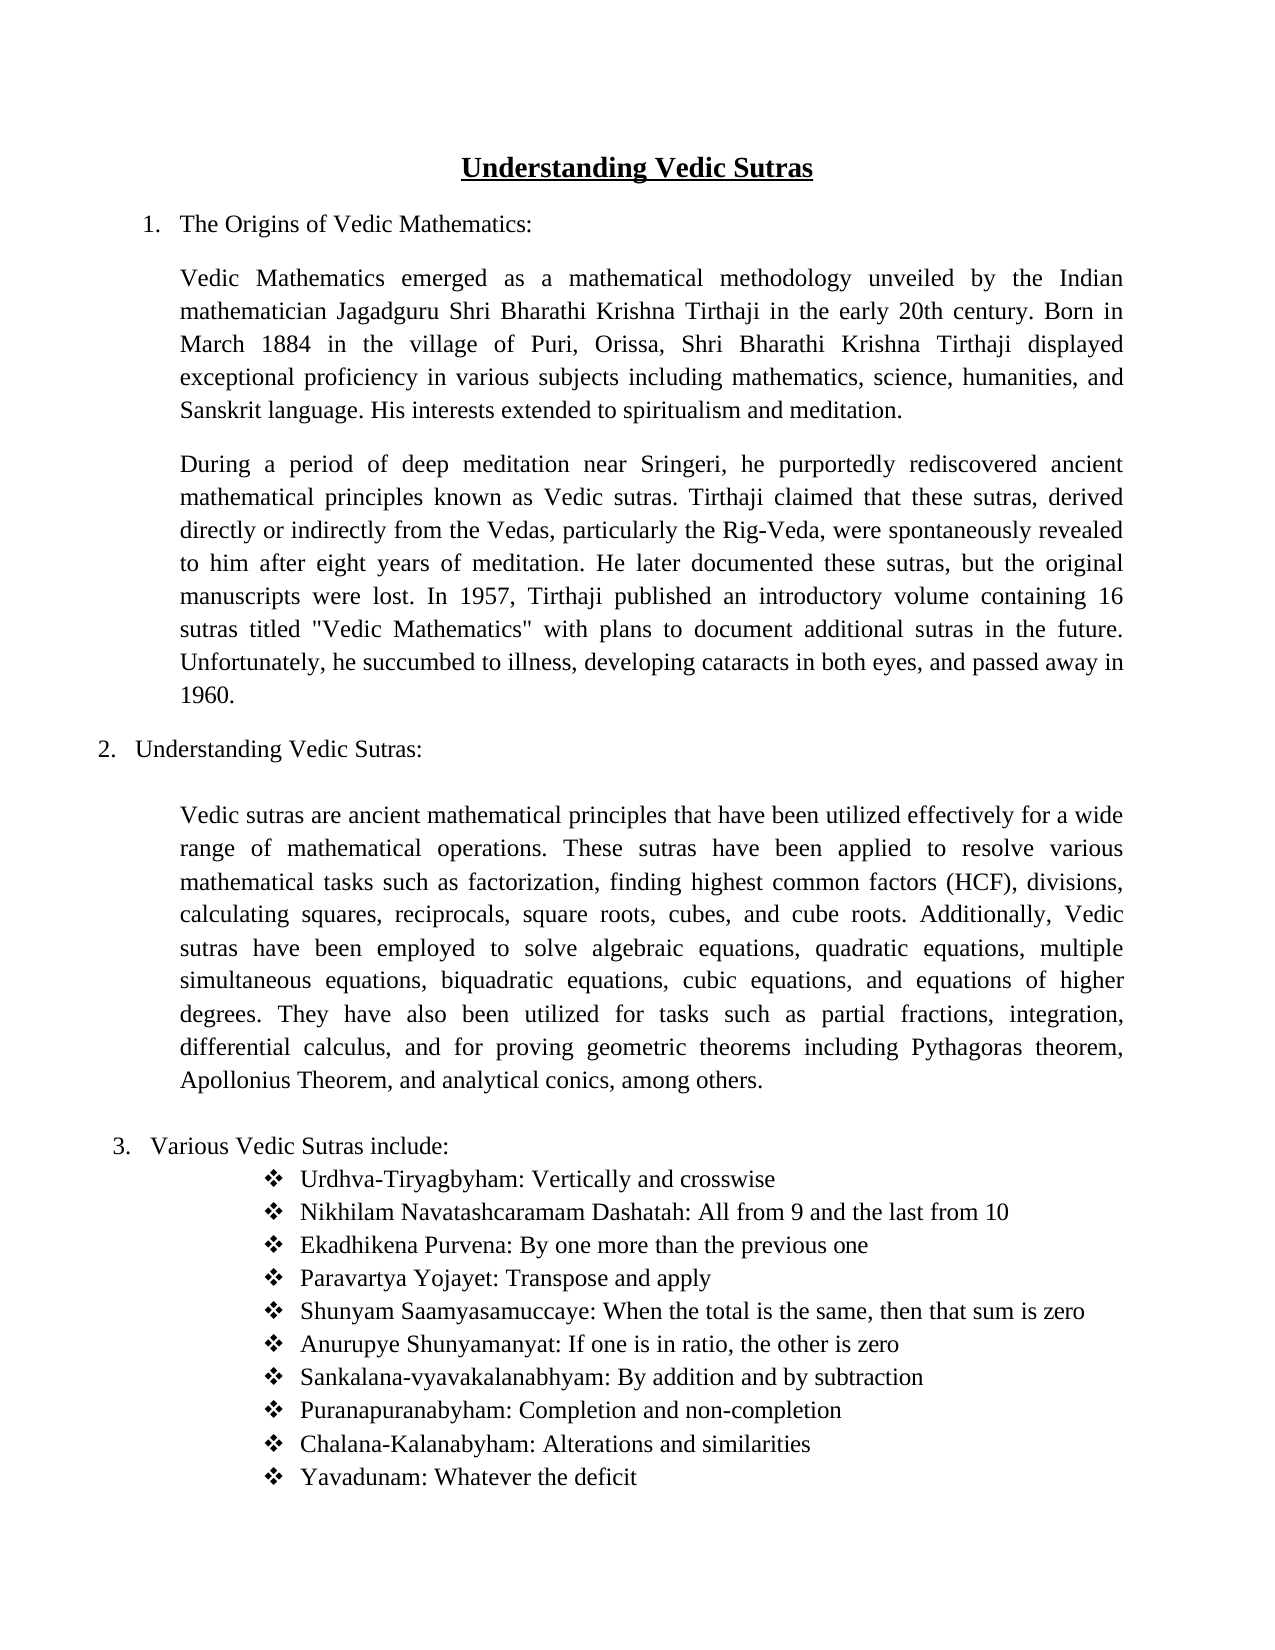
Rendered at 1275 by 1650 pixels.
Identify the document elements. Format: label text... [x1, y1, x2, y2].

list Nikhilam Navatashcaramam Dashatah: All from 9 and the last from 10 [262, 1197, 1125, 1226]
text Vedic Mathematics emerged as a mathematical methodology unveiled by the Indian mathematician Jagadguru Shri Bharathi Krishna Tirthaji in the early 20th century. Born in March 1884 in the village of Puri, Orissa, Shri Bharathi Krishna Tirthaji displayed exceptional proficiency in various subjects including mathematics, science, humanities, and Sanskrit language. His interests extended to spiritualism and meditation. [179, 263, 1125, 424]
list Ekadhikena Purvena: By one more than the previous one [262, 1230, 1125, 1259]
list Puranapuranabyham: Completion and non-completion [262, 1396, 1125, 1424]
list Paravartya Yojayet: Transpose and apply [262, 1263, 1125, 1292]
text During a period of deep meditation near Sringeri, he purportedly rediscovered ancient mathematical principles known as Vedic sutras. Tirthaji claimed that these sutras, derived directly or indirectly from the Vedas, particularly the Rig-Veda, were spontaneously revealed to him after eight years of meditation. He later documented these sutras, but the original manuscripts were lost. In 1957, Tirthaji published an introductory volume containing 16 sutras titled "Vedic Mathematics" with plans to document additional sutras in the future. Unfortunately, he succumbed to illness, developing cataracts in both eyes, and passed away in 1960. [179, 449, 1125, 709]
list The Origins of Vedic Mathematics: [142, 209, 1125, 238]
list Shunyam Saamyasamuccaye: When the total is the same, then that sum is zero [262, 1296, 1125, 1325]
subtitle Understanding Vedic Sutras [461, 150, 1125, 183]
list Chalana-Kalanabyham: Alterations and similarities [262, 1429, 1125, 1457]
list Sankalana-vyavakalanabhyam: By addition and by subtraction [262, 1362, 1125, 1391]
list Yavadunam: Whatever the deficit [262, 1462, 1125, 1490]
list Urdhva-Tiryagbyham: Vertically and crosswise [262, 1164, 1125, 1193]
list Various Vedic Sutras include: [112, 1131, 1125, 1160]
text Vedic sutras are ancient mathematical principles that have been utilized effectively for a wide range of mathematical operations. These sutras have been applied to resolve various mathematical tasks such as factorization, finding highest common factors (HCF), divisions, calculating squares, reciprocals, square roots, cubes, and cube roots. Additionally, Vedic sutras have been employed to solve algebraic equations, quadratic equations, multiple simultaneous equations, biquadratic equations, cubic equations, and equations of higher degrees. They have also been utilized for tasks such as partial fractions, integration, differential calculus, and for proving geometric theorems including Pythagoras theorem, Apollonius Theorem, and analytical conics, among others. [179, 801, 1125, 1093]
list Anurupye Shunyamanyat: If one is in ratio, the other is zero [262, 1329, 1125, 1358]
list Understanding Vedic Sutras: [98, 734, 1125, 763]
